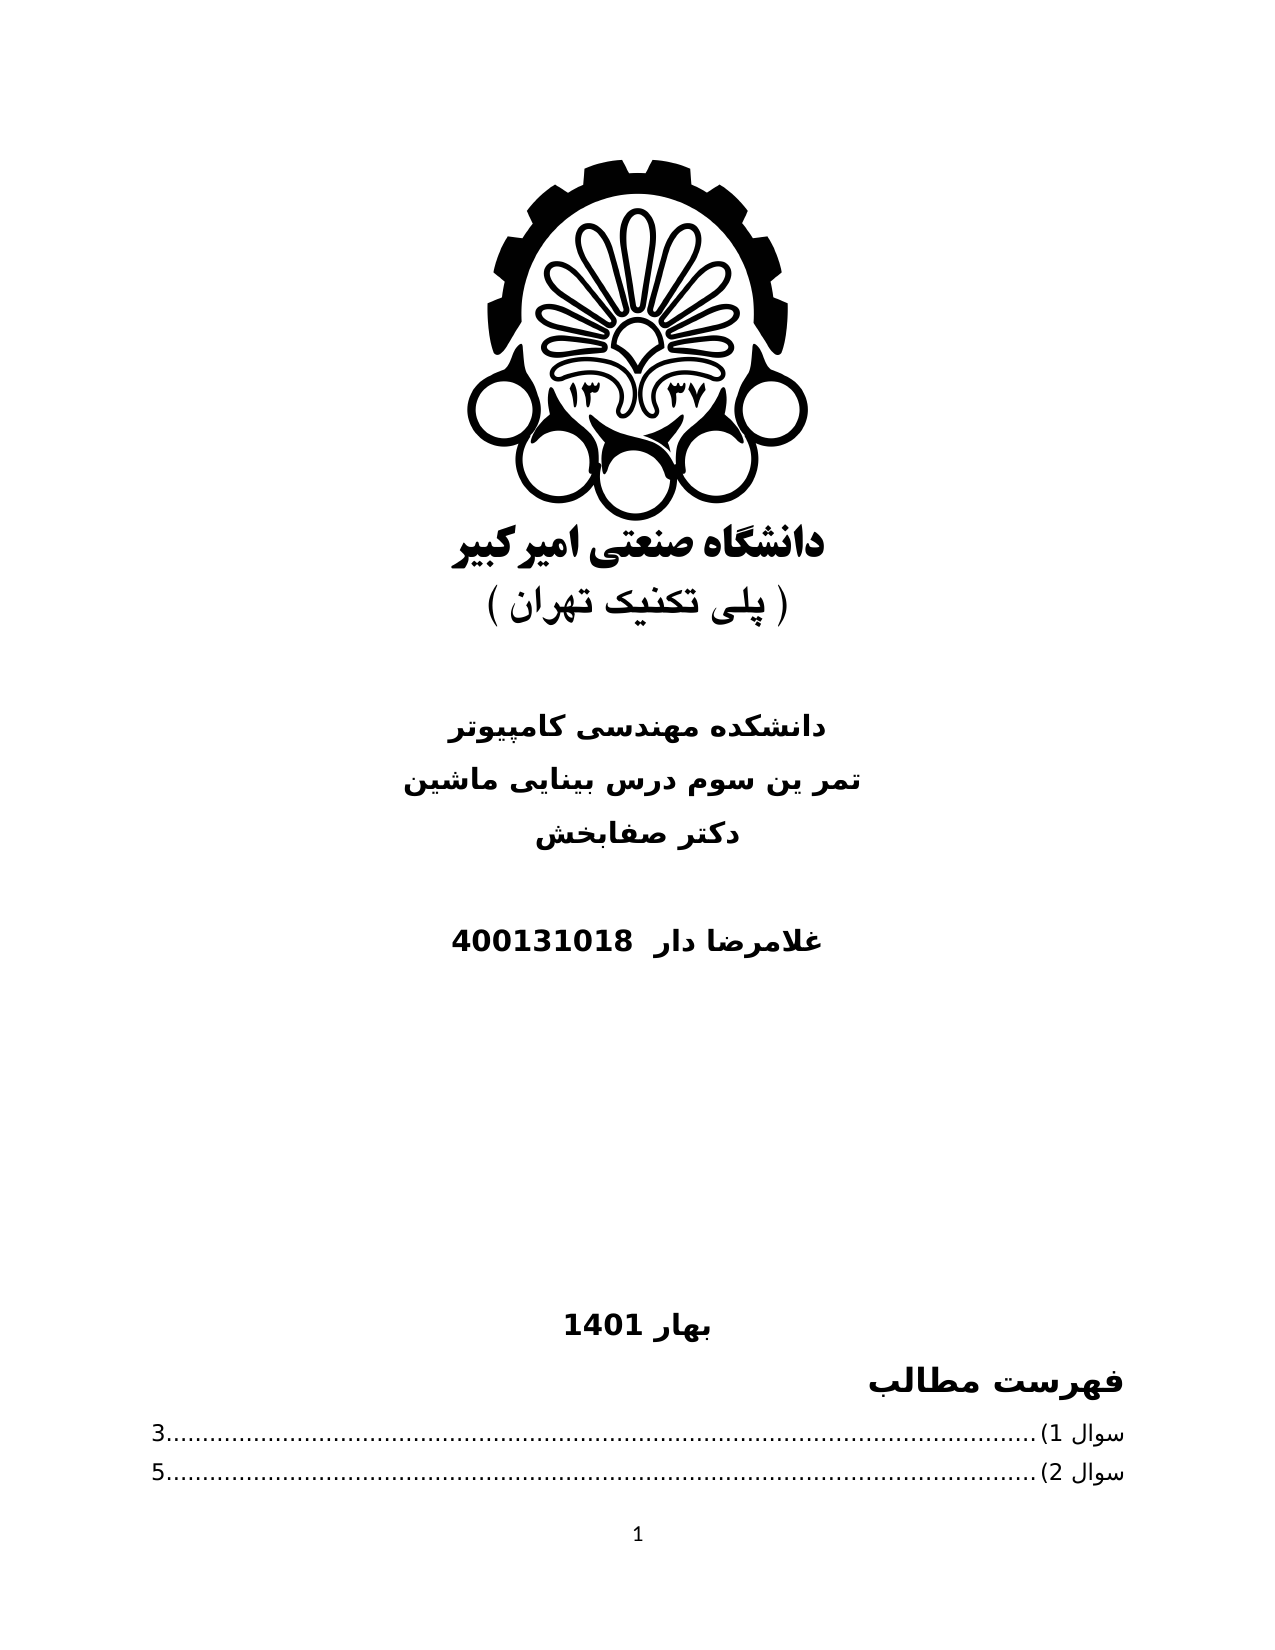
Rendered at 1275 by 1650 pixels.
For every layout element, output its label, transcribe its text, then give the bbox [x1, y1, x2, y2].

picture [437, 150, 838, 636]
text بهار 1401 [150, 1308, 1125, 1342]
text دانشکده مهندسی کامپیوتر [150, 709, 1125, 743]
text دکتر صفابخش [150, 816, 1125, 850]
text غلامرضا دار 400131018 [150, 924, 1125, 958]
text تمر ین سوم درس بینایی ماشین [150, 763, 1125, 797]
